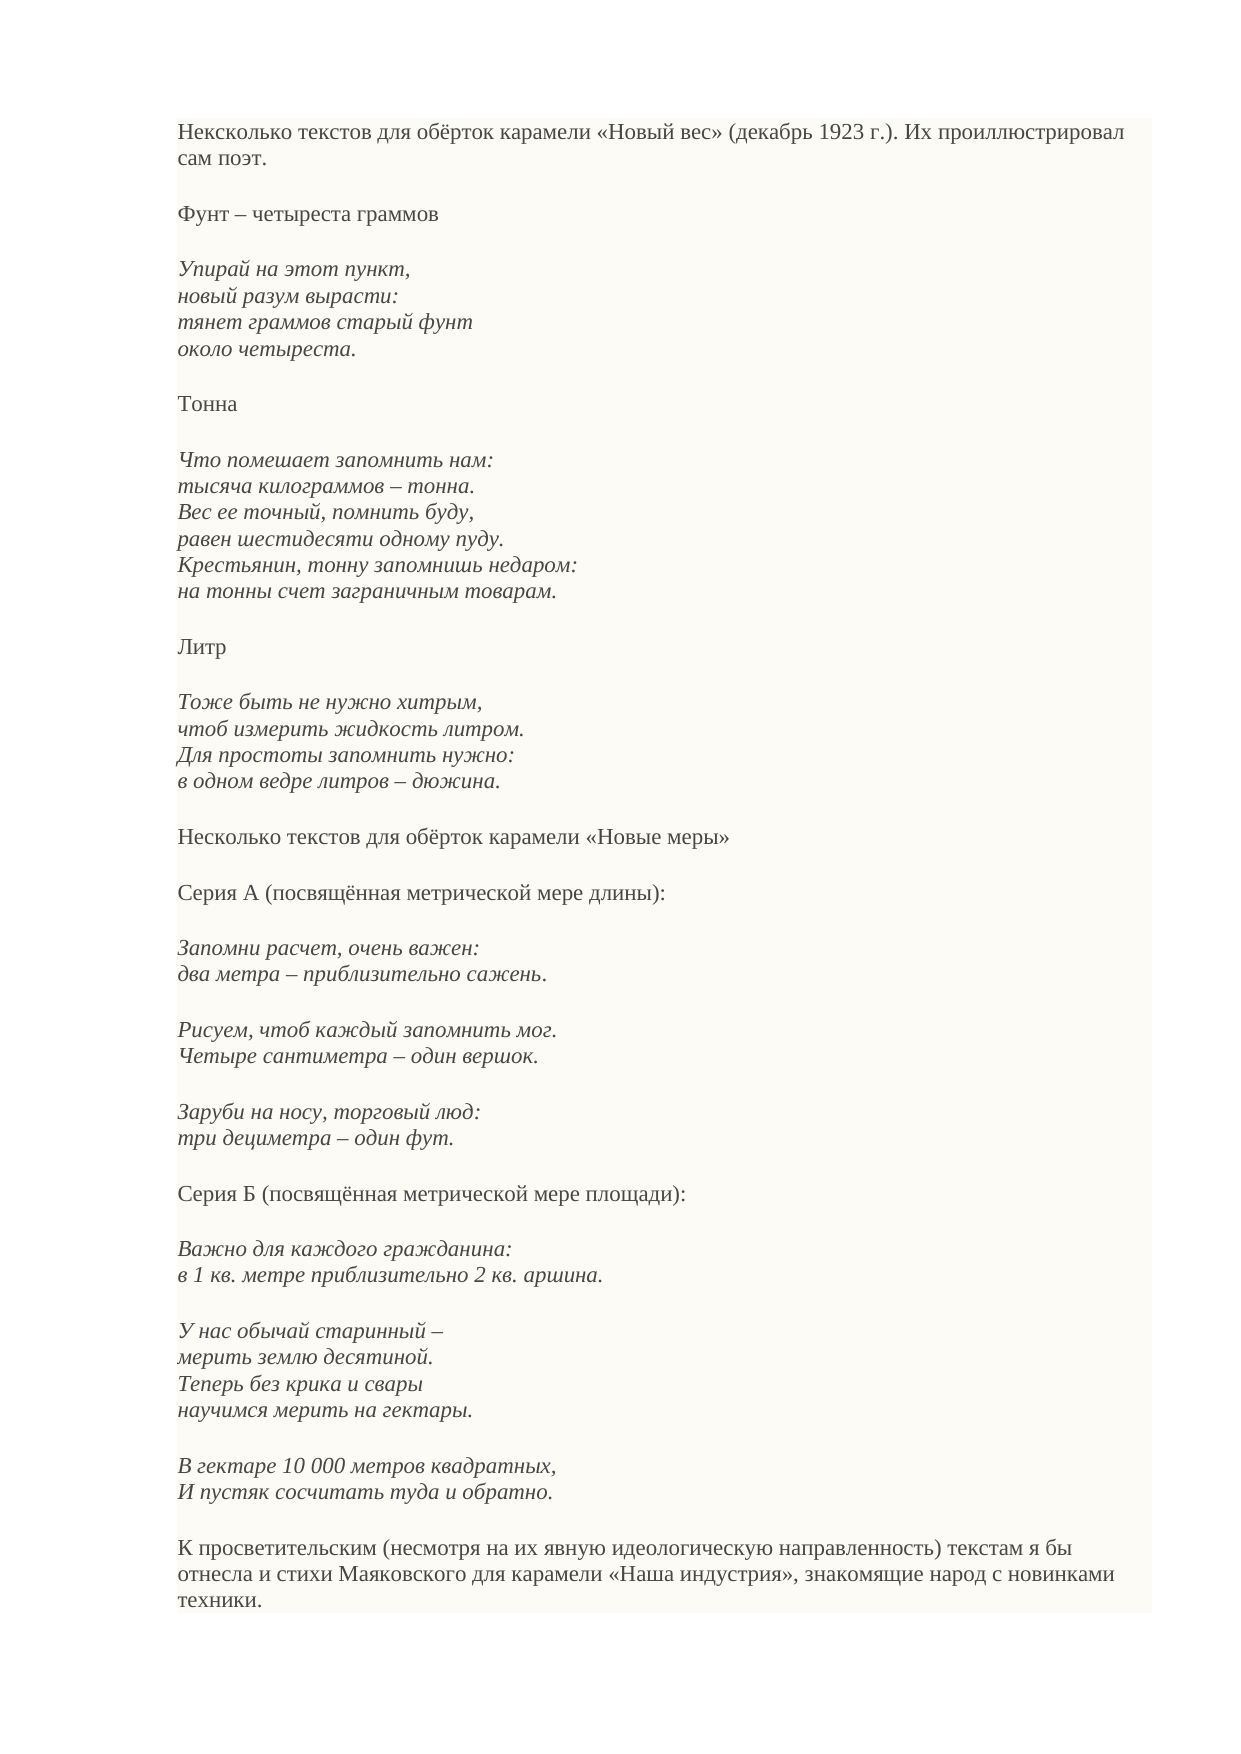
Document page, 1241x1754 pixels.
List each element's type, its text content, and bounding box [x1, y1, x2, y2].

text Тонна [177, 390, 1152, 416]
text Рисуем, чтоб каждый запомнить мог. Четыре сантиметра – один вершок. [177, 1016, 1152, 1069]
text Важно для каждого гражданина: в 1 кв. метре приблизительно 2 кв. аршина. [177, 1235, 1152, 1288]
text У нас обычай старинный – мерить землю десятиной. Теперь без крика и свары научимся мерить на гектары. [177, 1317, 1152, 1422]
text Несколько текстов для обёрток карамели «Новые меры» [177, 823, 1152, 849]
text Литр [177, 633, 1152, 659]
text Фунт – четыреста граммов [177, 200, 1152, 226]
text К просветительским (несмотря на их явную идеологическую направленность) текстам я бы отнесла и стихи Маяковского для карамели «Наша индустрия», знакомящие народ с новинками техники. [177, 1533, 1152, 1613]
text Заруби на носу, торговый люд: три дециметра – один фут. [177, 1098, 1152, 1151]
text Тоже быть не нужно хитрым, чтоб измерить жидкость литром. Для простоты запомнить нужно: в одном ведре литров – дюжина. [177, 688, 1152, 794]
text Что помешает запомнить нам: тысяча килограммов – тонна. Вес ее точный, помнить буду, равен шестидесяти одному пуду. Крестьянин, тонну запомнишь недаром: на тонны счет заграничным товарам. [177, 446, 1152, 604]
text В гектаре 10 000 метров квадратных, И пустяк сосчитать туда и обратно. [177, 1452, 1152, 1504]
text Нексколько текстов для обёрток карамели «Новый вес» (декабрь 1923 г.). Их проиллюстрировал сам поэт. [177, 118, 1152, 171]
text Упирай на этот пункт, новый разум вырасти: тянет граммов старый фунт около четыреста. [177, 256, 1152, 361]
text Серия А (посвящённая метрической мере длины): [177, 878, 1152, 905]
text Серия Б (посвящённая метрической мере площади): [177, 1180, 1152, 1206]
text Запомни расчет, очень важен: два метра – приблизительно сажень. [177, 934, 1152, 987]
